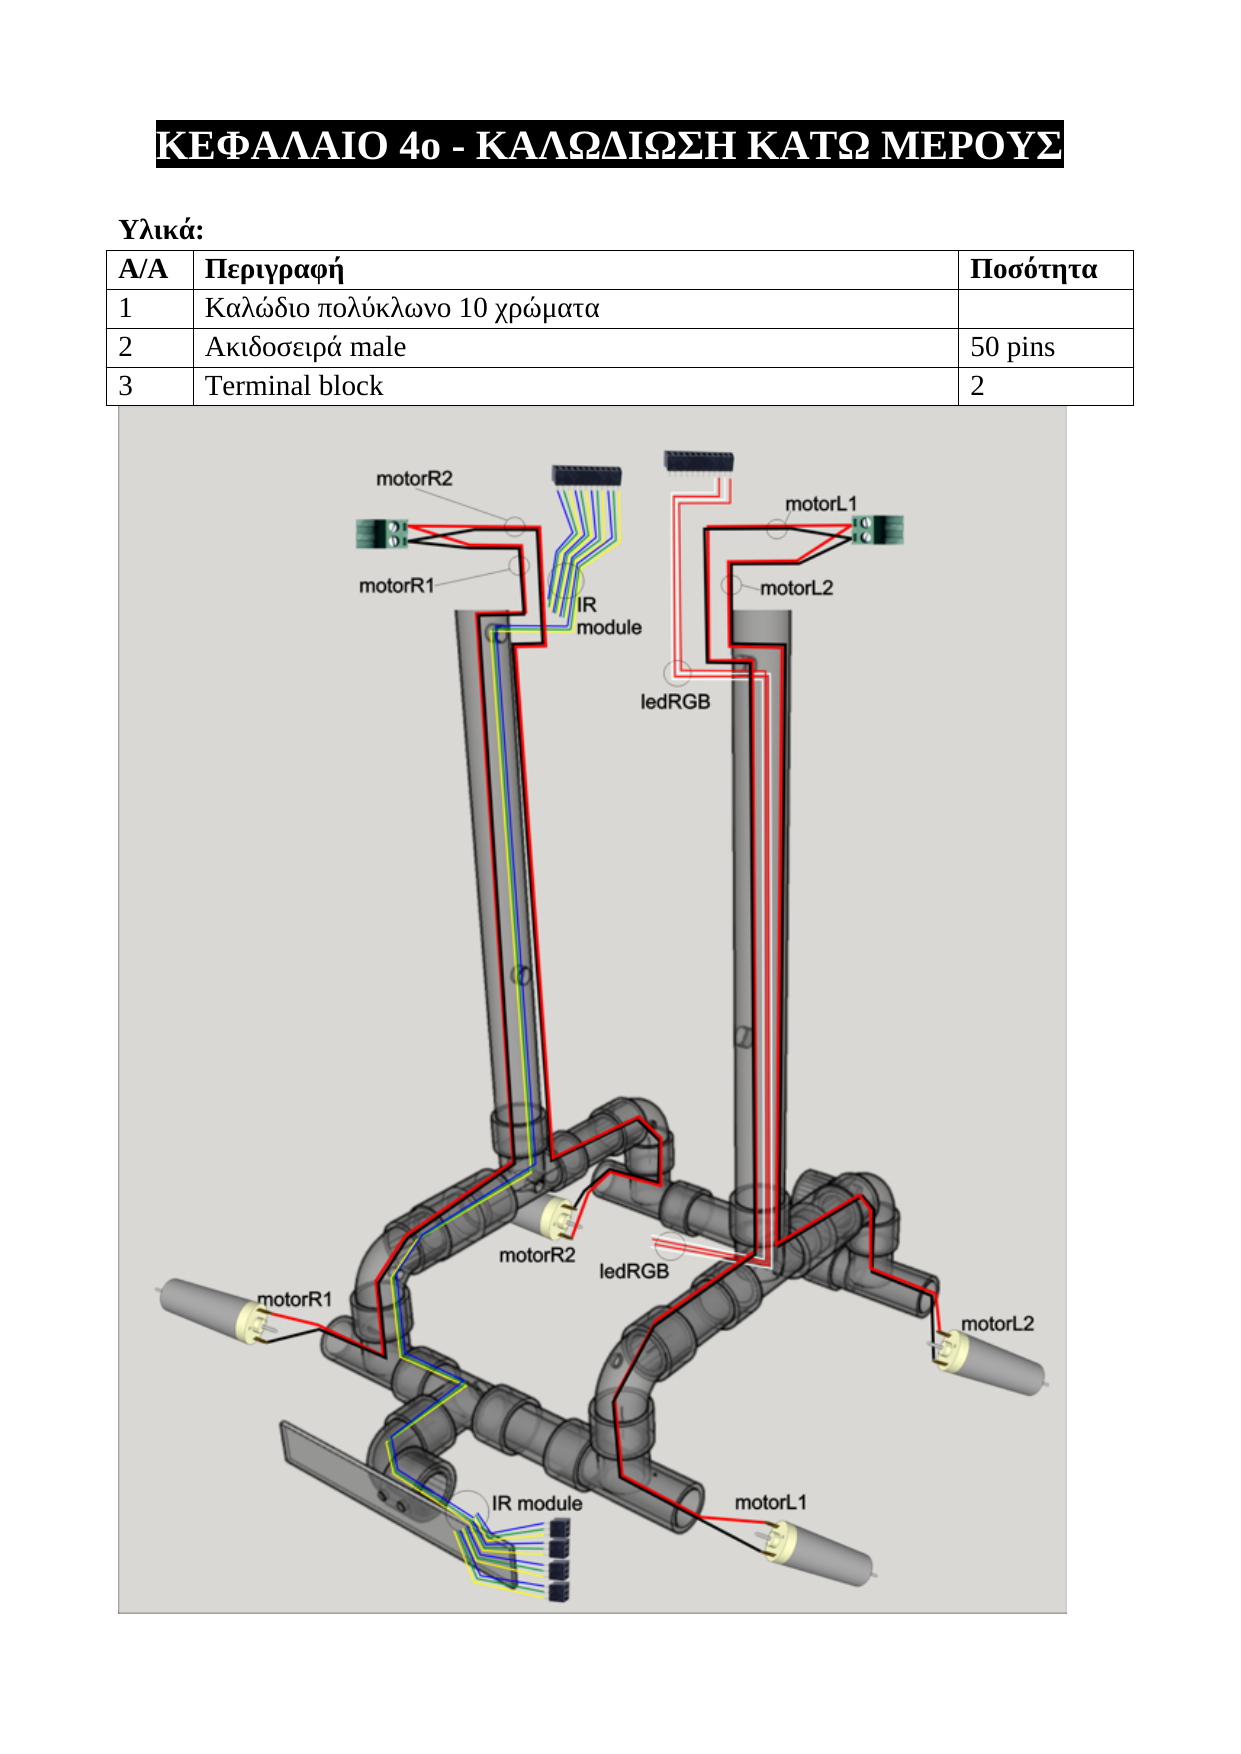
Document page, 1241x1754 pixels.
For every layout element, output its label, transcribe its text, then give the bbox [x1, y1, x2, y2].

picture [118, 406, 1067, 1614]
table_cell Καλώδιο πολύκλωνο 10 χρώματα [194, 290, 958, 328]
table_header Α/Α [107, 251, 193, 289]
list ΚΕΦΑΛΑΙΟ 4ο - ΚΑΛΩΔΙΩΣΗ ΚΑΤΩ ΜΕΡΟΥΣ [147, 118, 1130, 170]
table_header Ποσότητα [959, 251, 1133, 289]
table_cell [959, 290, 1133, 328]
table_cell Ακιδοσειρά male [194, 329, 958, 367]
table_cell Terminal block [194, 368, 958, 405]
table_header Περιγραφή [194, 251, 958, 289]
table_cell 1 [107, 290, 193, 328]
table_cell 2 [107, 329, 193, 367]
table_cell 3 [107, 368, 193, 405]
text Υλικά: [118, 212, 1122, 245]
table_cell 50 pins [959, 329, 1133, 367]
table_cell 2 [959, 368, 1133, 405]
